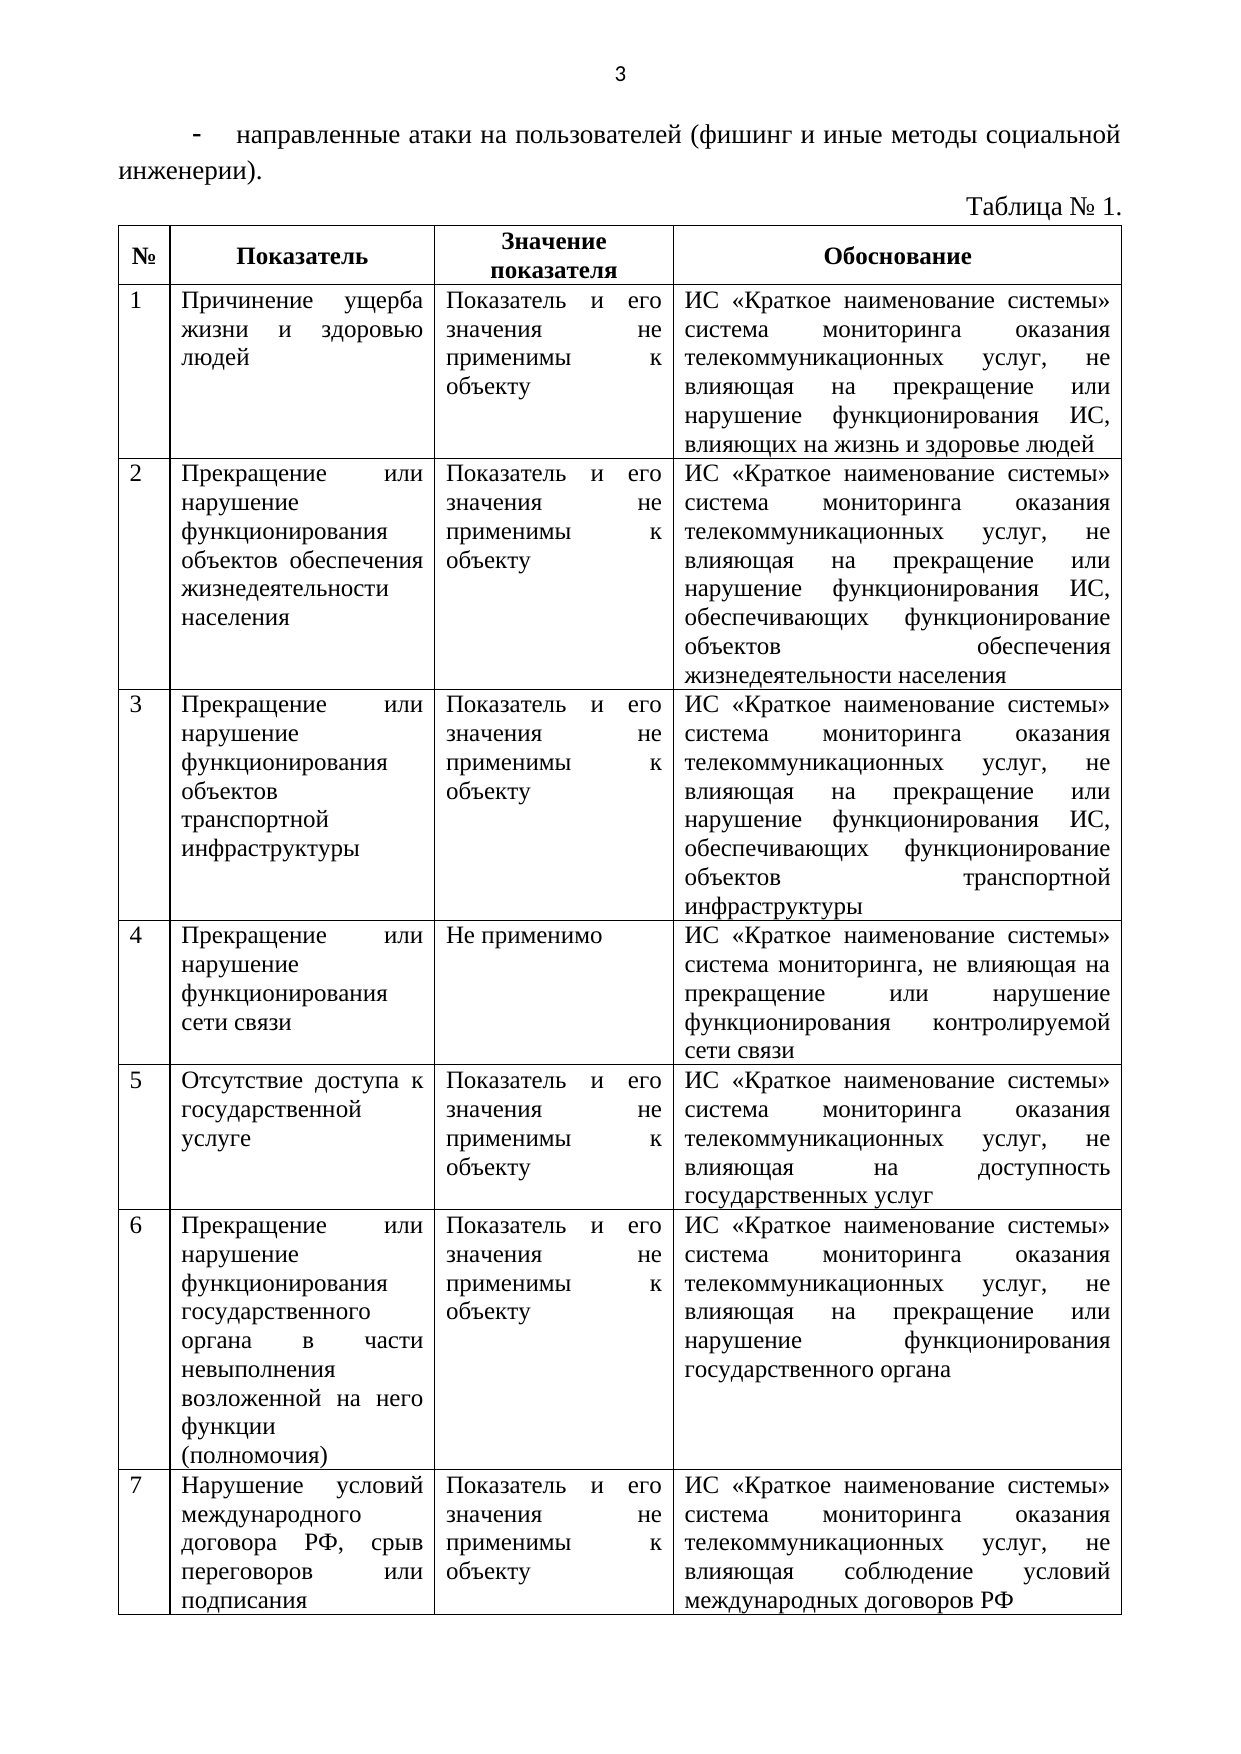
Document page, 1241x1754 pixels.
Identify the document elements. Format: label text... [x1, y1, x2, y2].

table_cell 7 [119, 1470, 169, 1614]
table_cell ИС «Краткое наименование системы» система мониторинга, не влияющая на прекращение или нарушение функционирования контролируемой сети связи [674, 921, 1121, 1064]
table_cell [171, 1470, 434, 1614]
table_cell 5 [119, 1065, 169, 1209]
table_cell Показатель и его значения не применимы к объекту [435, 459, 673, 688]
table_cell Прекращение или нарушение функционирования сети связи [171, 921, 434, 1064]
table_cell Прекращение или нарушение функционирования объектов транспортной инфраструктуры [171, 690, 434, 919]
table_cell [674, 1470, 1121, 1614]
table_header Показатель [171, 226, 434, 284]
table_cell ИС «Краткое наименование системы» система мониторинга оказания телекоммуникационных услуг, не влияющая на прекращение или нарушение функционирования государственного органа [674, 1210, 1121, 1469]
table_cell Показатель и его значения не применимы к объекту [435, 690, 673, 919]
table_cell 1 [119, 285, 169, 457]
table_cell 3 [119, 690, 169, 919]
list направленные атаки на пользователей (фишинг и иные методы социальной инженерии). [118, 118, 1122, 185]
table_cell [435, 1470, 673, 1614]
table_cell Отсутствие доступа к государственной услуге [171, 1065, 434, 1209]
table_cell ИС «Краткое наименование системы» система мониторинга оказания телекоммуникационных услуг, не влияющая на прекращение или нарушение функционирования ИС, обеспечивающих функционирование объектов обеспечения жизнедеятельности населения [674, 459, 1121, 688]
table_cell 4 [119, 921, 169, 1064]
table_cell Прекращение или нарушение функционирования объектов обеспечения жизнедеятельности населения [171, 459, 434, 688]
table_cell Показатель и его значения не применимы к объекту [435, 1210, 673, 1469]
table_cell 6 [119, 1210, 169, 1469]
table_cell ИС «Краткое наименование системы» система мониторинга оказания телекоммуникационных услуг, не влияющая на прекращение или нарушение функционирования ИС, обеспечивающих функционирование объектов транспортной инфраструктуры [674, 690, 1121, 919]
table_cell Показатель и его значения не применимы к объекту [435, 1065, 673, 1209]
table_header Обоснование [674, 226, 1121, 284]
table_cell Прекращение или нарушение функционирования государственного органа в части невыполнения возложенной на него функции (полномочия) [171, 1210, 434, 1469]
table_header № [119, 226, 169, 284]
table_cell 2 [119, 459, 169, 688]
table_cell Причинение ущерба жизни и здоровью людей [171, 285, 434, 457]
table_cell Показатель и его значения не применимы к объекту [435, 285, 673, 457]
text Таблица № 1. [118, 190, 1122, 221]
table_cell Не применимо [435, 921, 673, 1064]
table_cell ИС «Краткое наименование системы» система мониторинга оказания телекоммуникационных услуг, не влияющая на доступность государственных услуг [674, 1065, 1121, 1209]
table_header Значение показателя [435, 226, 673, 284]
table_cell ИС «Краткое наименование системы» система мониторинга оказания телекоммуникационных услуг, не влияющая на прекращение или нарушение функционирования ИС, влияющих на жизнь и здоровье людей [674, 285, 1121, 457]
